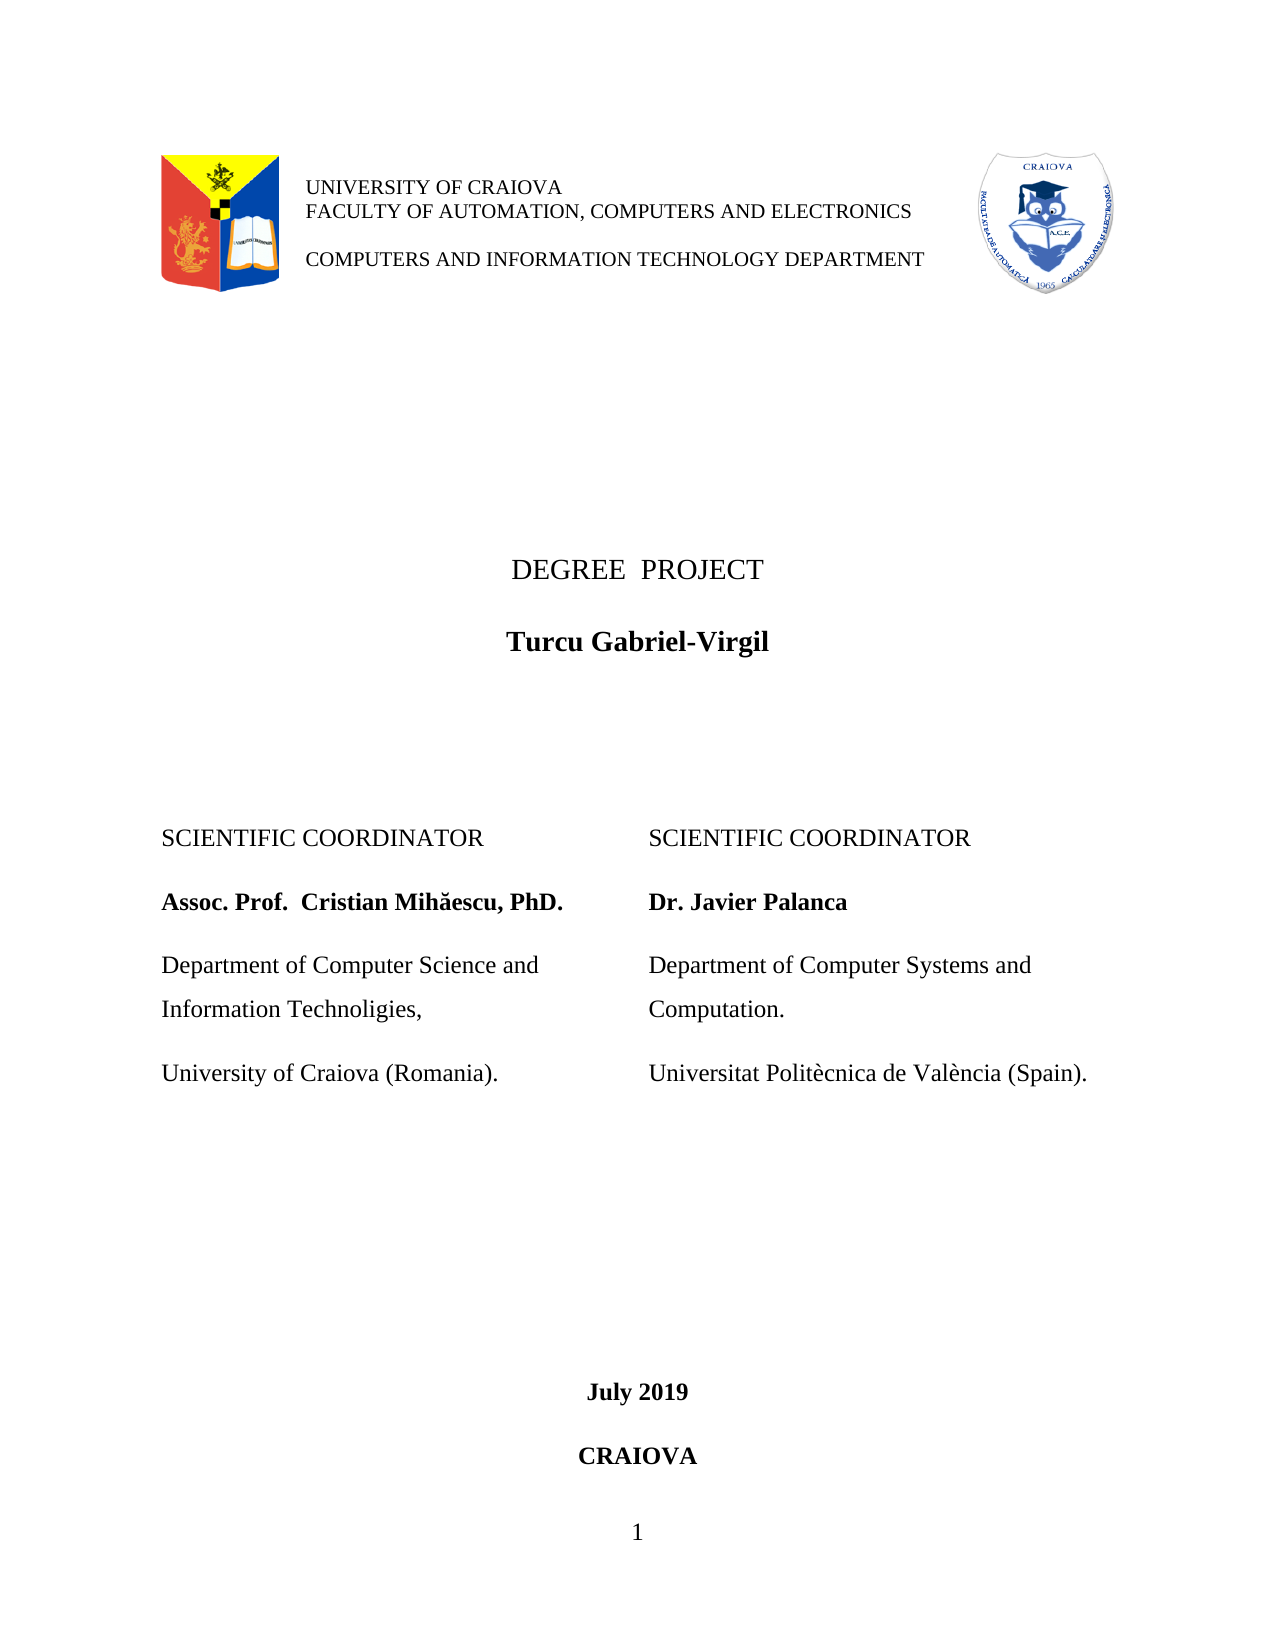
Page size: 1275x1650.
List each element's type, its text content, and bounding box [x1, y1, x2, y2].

picture [977, 152, 1114, 294]
text CRAIOVA [150, 1441, 1125, 1470]
text Turcu Gabriel-Virgil [150, 624, 1125, 657]
table_header SCIENTIFIC COORDINATOR Assoc. Prof. Cristian Mihăescu, PhD. Department of Computer Science and Information Technoligies, University of Craiova (Romania). [150, 823, 637, 1122]
text July 2019 [150, 1377, 1125, 1406]
table_header [967, 150, 1125, 297]
picture [161, 155, 279, 292]
text DEGREE PROJECT [150, 552, 1125, 586]
table_header SCIENTIFIC COORDINATOR Dr. Javier Palanca Department of Computer Systems and Computation. Universitat Politècnica de València (Spain). [637, 823, 1124, 1122]
table_header UNIVERSITY OF CRAIOVA FACULTY OF AUTOMATION, COMPUTERS AND ELECTRONICS COMPUTERS AND INFORMATION TECHNOLOGY DEPARTMENT [294, 150, 967, 297]
table_header [150, 150, 294, 297]
